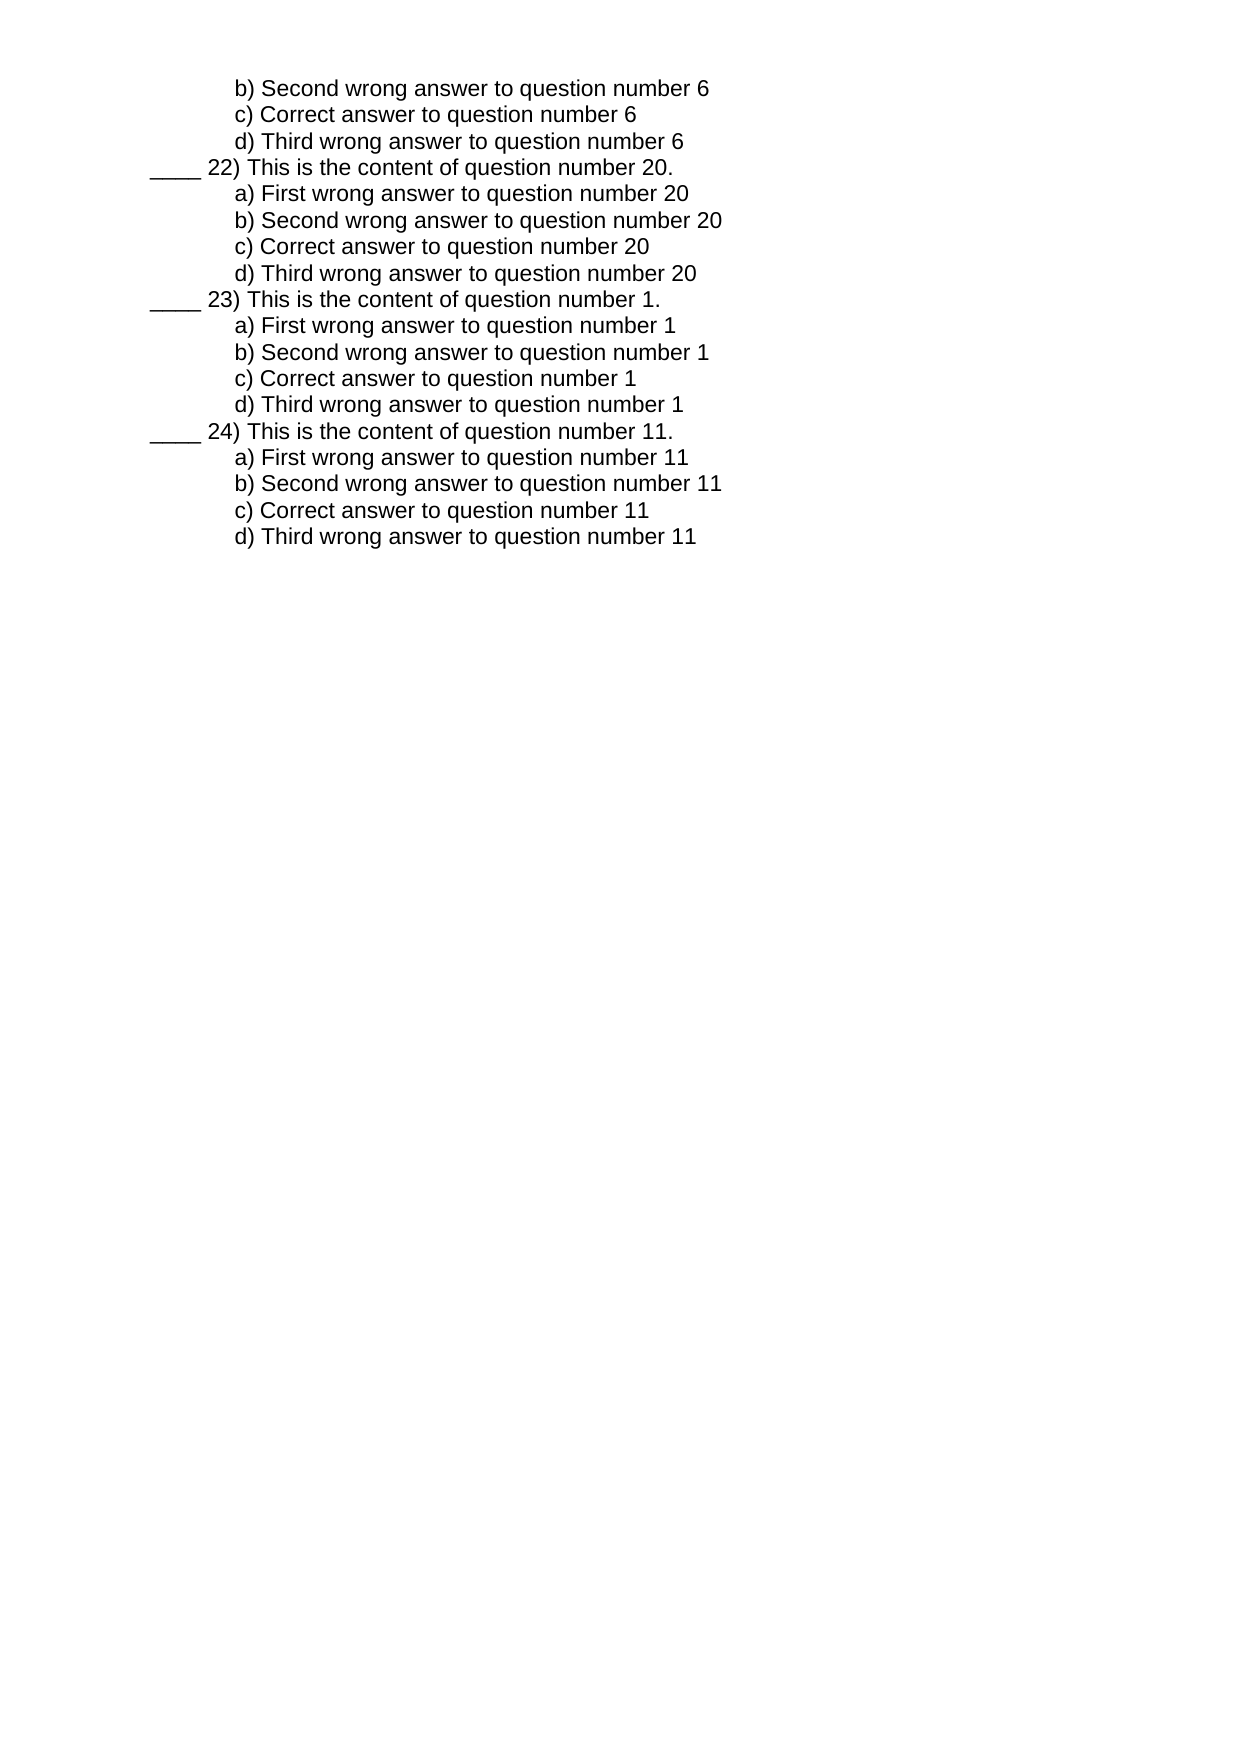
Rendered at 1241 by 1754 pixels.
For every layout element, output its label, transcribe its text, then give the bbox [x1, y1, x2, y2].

title ____ 23) This is the content of question number 1. [150, 286, 1090, 312]
title c) Correct answer to question number 11 [150, 497, 1090, 523]
title b) Second wrong answer to question number 11 [150, 470, 1090, 497]
title a) First wrong answer to question number 1 [150, 312, 1090, 338]
title c) Correct answer to question number 1 [150, 365, 1090, 391]
title ____ 24) This is the content of question number 11. [150, 418, 1090, 444]
title b) Second wrong answer to question number 6 [150, 75, 1090, 101]
title ____ 22) This is the content of question number 20. [150, 154, 1090, 180]
title d) Third wrong answer to question number 1 [150, 391, 1090, 418]
title a) First wrong answer to question number 11 [150, 444, 1090, 470]
title b) Second wrong answer to question number 1 [150, 338, 1090, 365]
title d) Third wrong answer to question number 6 [150, 128, 1090, 154]
title a) First wrong answer to question number 20 [150, 180, 1090, 207]
title d) Third wrong answer to question number 11 [150, 523, 1090, 549]
title c) Correct answer to question number 20 [150, 233, 1090, 259]
title c) Correct answer to question number 6 [150, 101, 1090, 128]
title b) Second wrong answer to question number 20 [150, 207, 1090, 233]
title d) Third wrong answer to question number 20 [150, 259, 1090, 286]
